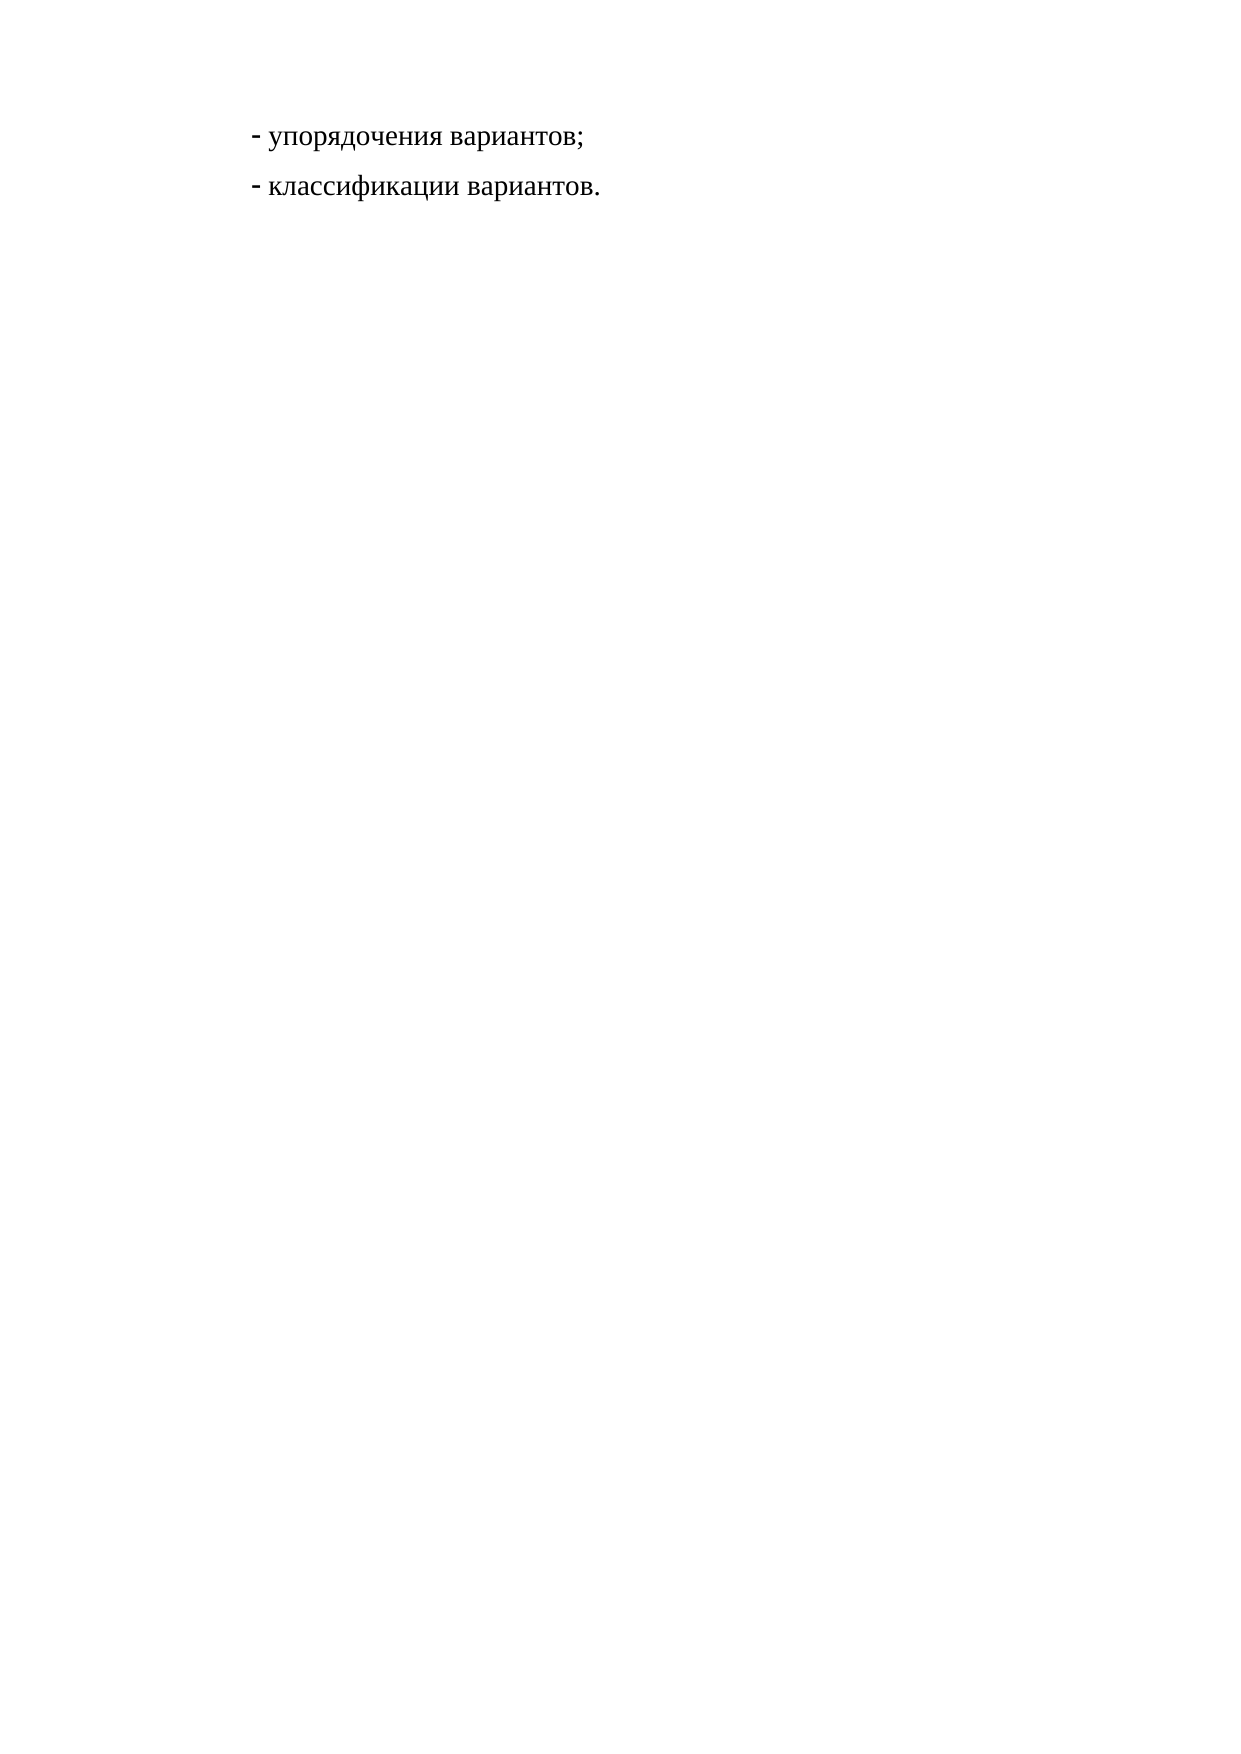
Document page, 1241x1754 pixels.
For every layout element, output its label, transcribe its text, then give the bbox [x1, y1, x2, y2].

text упорядочения вариантов; [177, 118, 1152, 152]
text классификации вариантов. [177, 168, 1152, 202]
